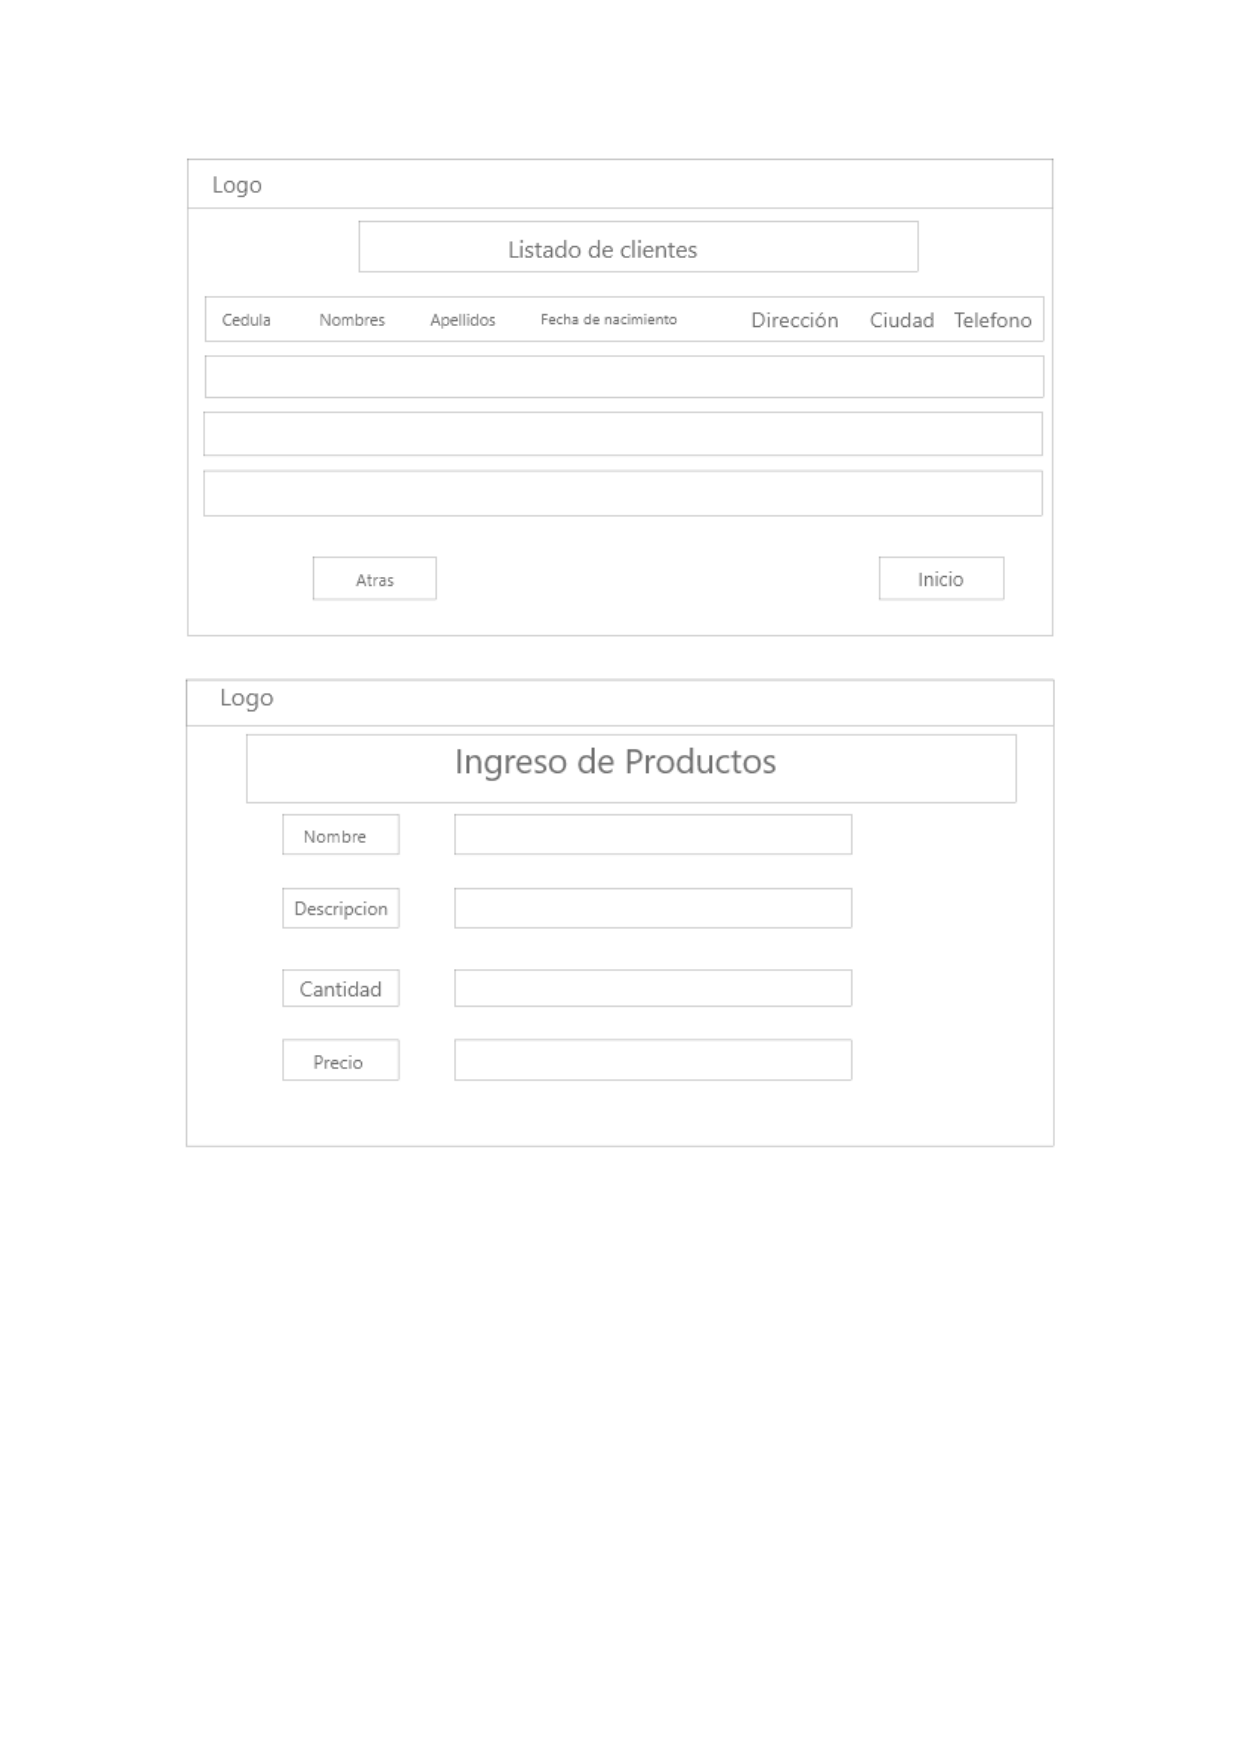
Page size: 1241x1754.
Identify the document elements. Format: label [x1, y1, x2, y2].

picture [177, 665, 1063, 1152]
picture [177, 147, 1063, 647]
